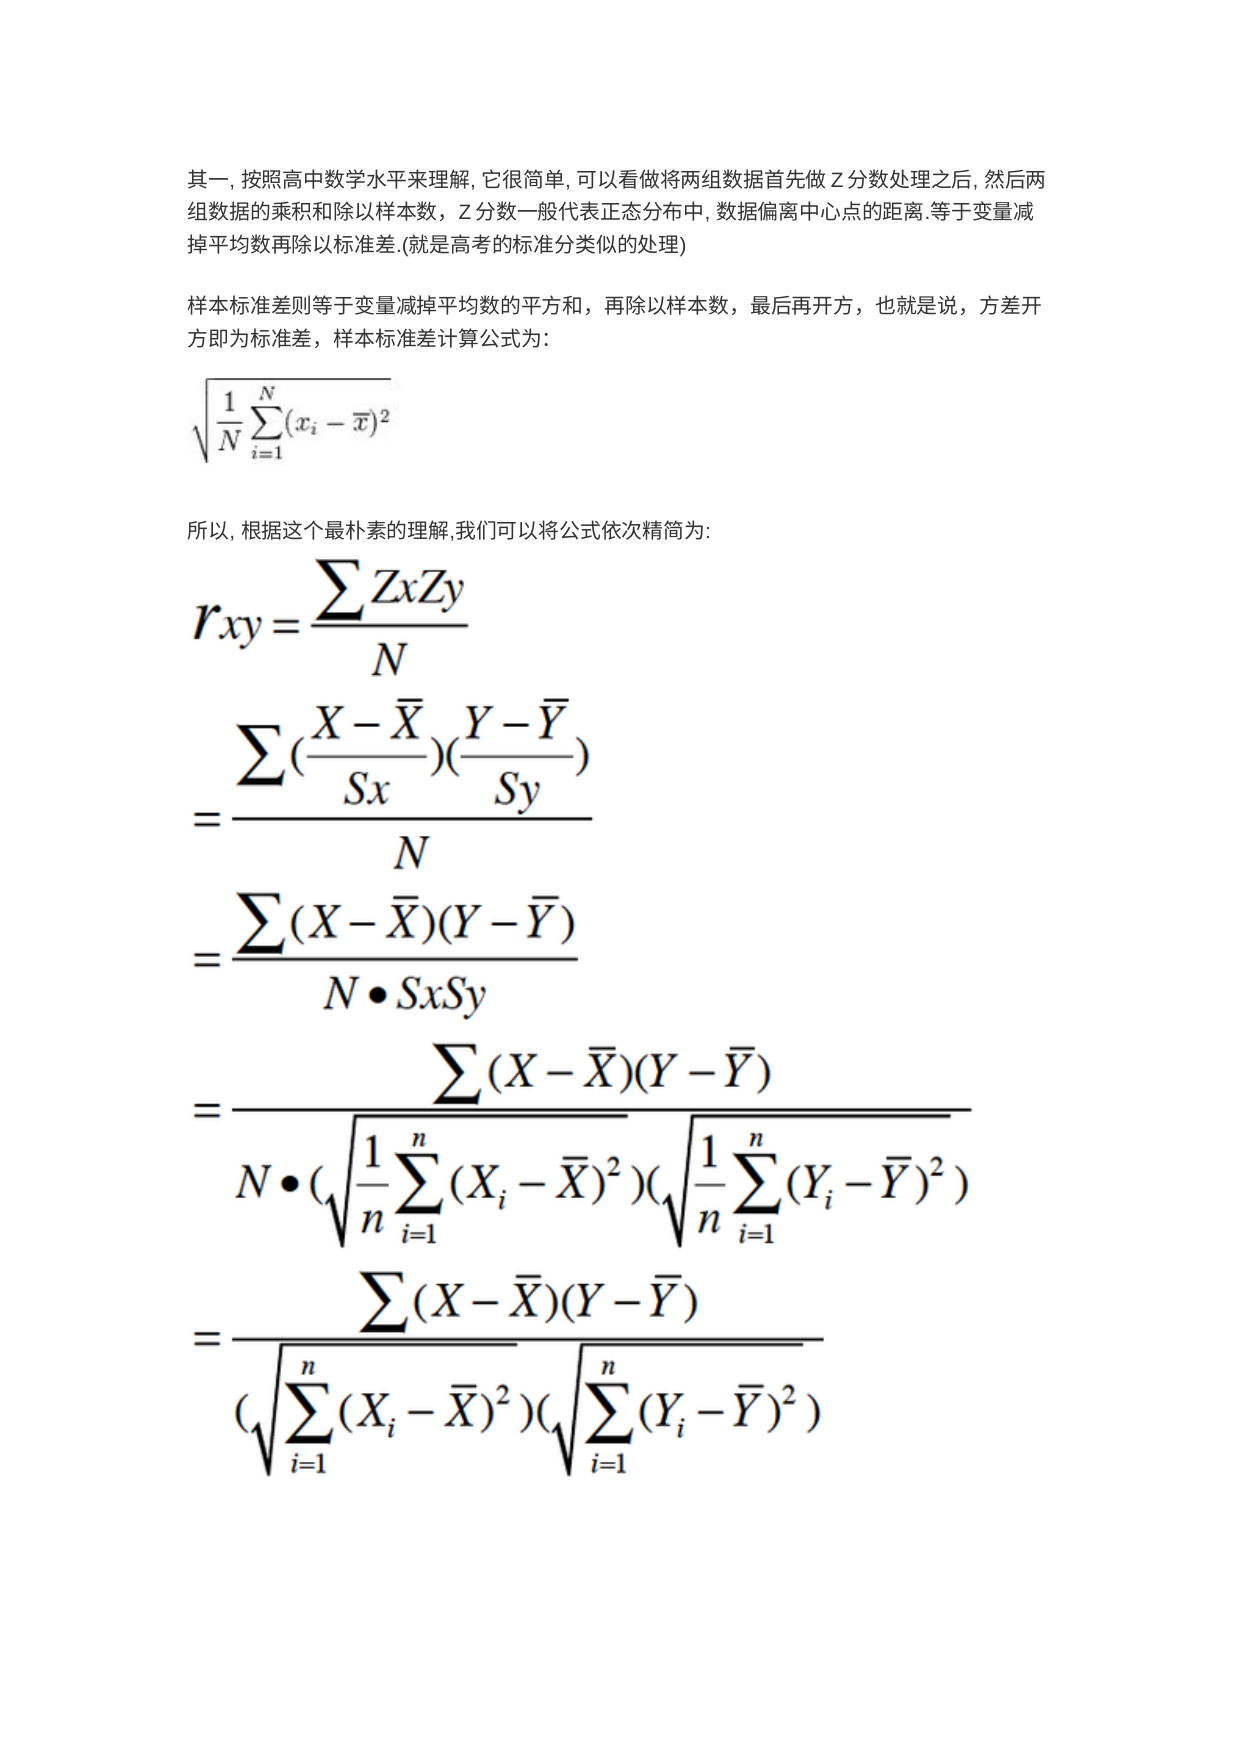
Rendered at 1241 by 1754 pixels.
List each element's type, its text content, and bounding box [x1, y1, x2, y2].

text 其一, 按照高中数学水平来理解, 它很简单, 可以看做将两组数据首先做Z分数处理之后, 然后两组数据的乘积和除以样本数，Z分数一般代表正态分布中, 数据偏离中心点的距离.等于变量减掉平均数再除以标准差.(就是高考的标准分类似的处理) [187, 162, 1053, 259]
picture [187, 547, 979, 1486]
text 样本标准差则等于变量减掉平均数的平方和，再除以样本数，最后再开方，也就是说，方差开方即为标准差，样本标准差计算公式为： [187, 289, 1053, 484]
picture [187, 366, 407, 471]
